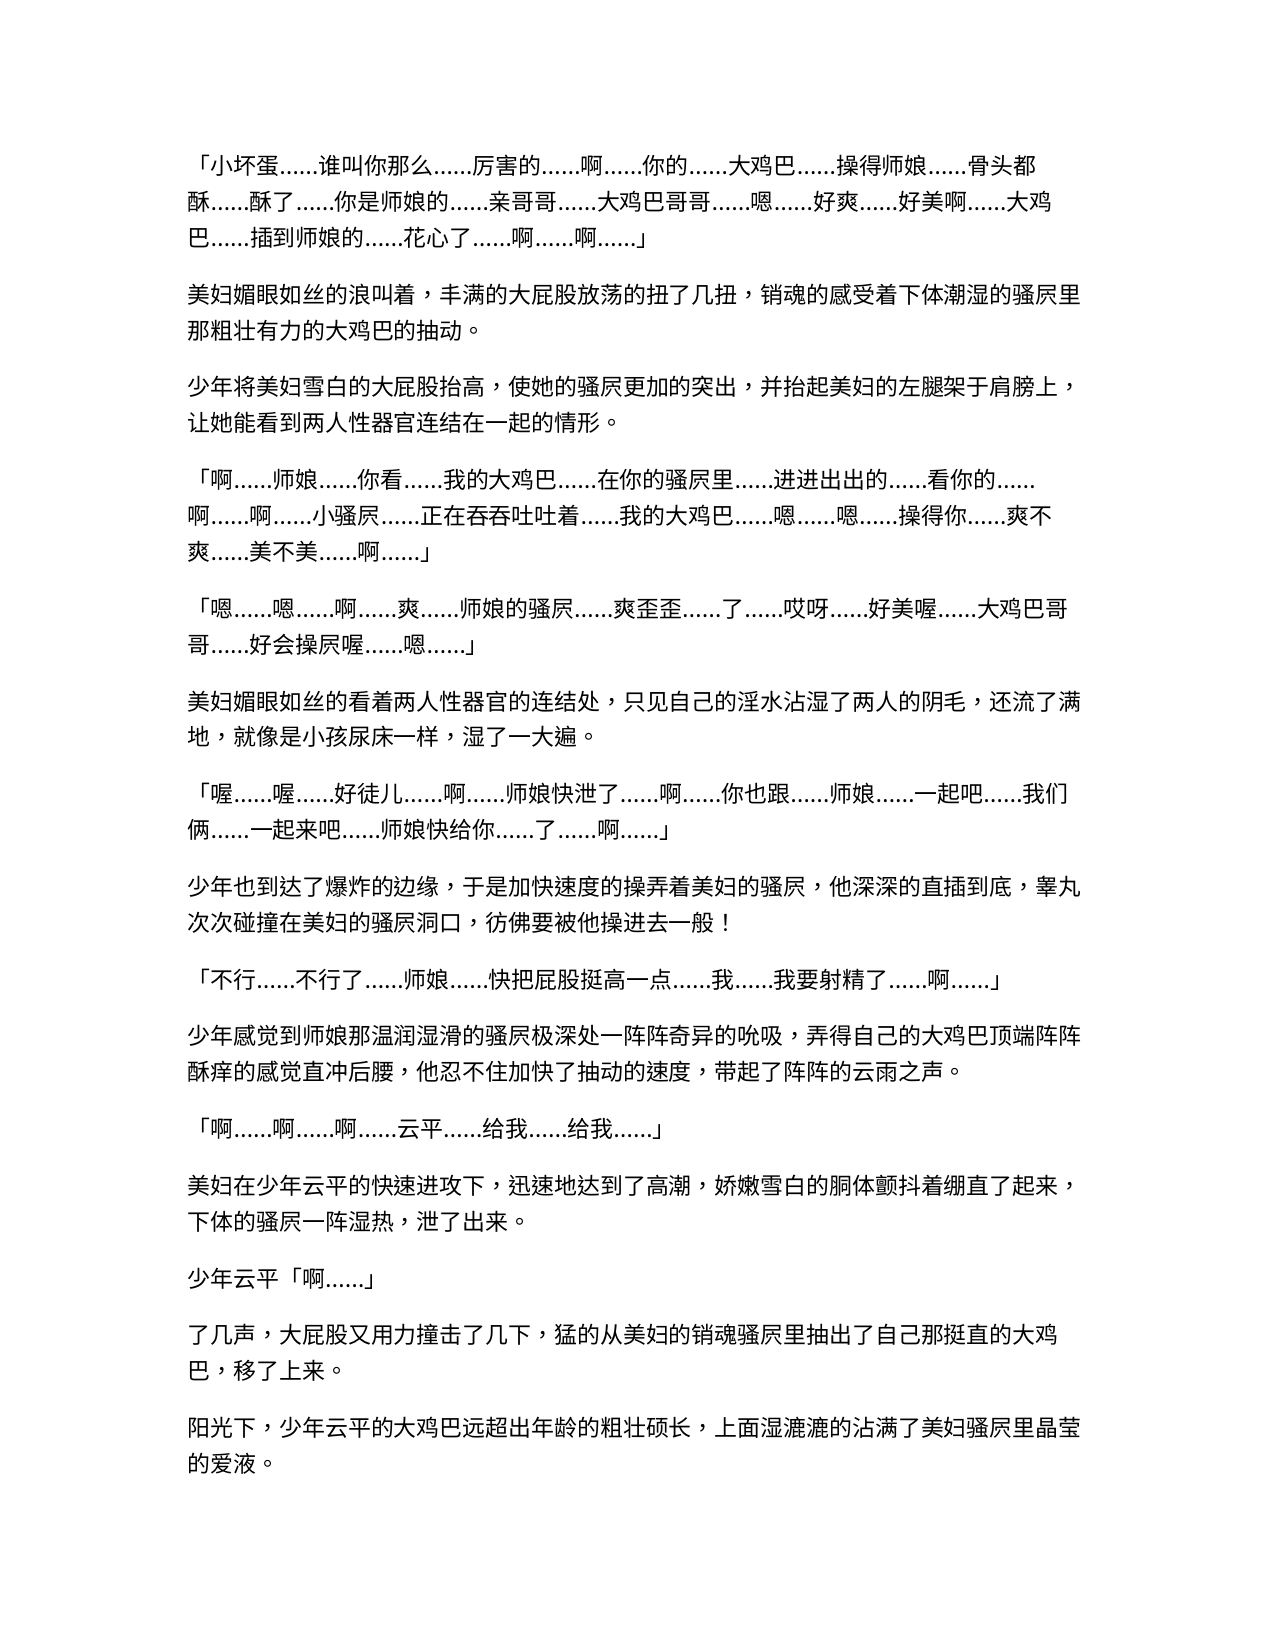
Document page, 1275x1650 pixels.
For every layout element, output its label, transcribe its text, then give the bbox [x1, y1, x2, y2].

text 「喔……喔……好徒儿……啊……师娘快泄了……啊……你也跟……师娘……一起吧……我们俩……一起来吧……师娘快给你……了……啊……」 [187, 778, 1087, 845]
text 「不行……不行了……师娘……快把屁股挺高一点……我……我要射精了……啊……」 [187, 963, 1087, 995]
text 少年也到达了爆炸的边缘，于是加快速度的操弄着美妇的骚屄，他深深的直插到底，睾丸次次碰撞在美妇的骚屄洞口，彷佛要被他操进去一般！ [187, 871, 1087, 938]
text 美妇媚眼如丝的浪叫着，丰满的大屁股放荡的扭了几扭，销魂的感受着下体潮湿的骚屄里那粗壮有力的大鸡巴的抽动。 [187, 279, 1087, 346]
text 美妇在少年云平的快速进攻下，迅速地达到了高潮，娇嫩雪白的胴体颤抖着绷直了起来，下体的骚屄一阵湿热，泄了出来。 [187, 1170, 1087, 1237]
text 阳光下，少年云平的大鸡巴远超出年龄的粗壮硕长，上面湿漉漉的沾满了美妇骚屄里晶莹的爱液。 [187, 1412, 1087, 1479]
text 少年云平「啊……」 [187, 1262, 1087, 1294]
text 「啊……师娘……你看……我的大鸡巴……在你的骚屄里……进进出出的……看你的……啊……啊……小骚屄……正在吞吞吐吐着……我的大鸡巴……嗯……嗯……操得你……爽不爽……美不美……啊……」 [187, 464, 1087, 567]
text 「嗯……嗯……啊……爽……师娘的骚屄……爽歪歪……了……哎呀……好美喔……大鸡巴哥哥……好会操屄喔……嗯……」 [187, 593, 1087, 660]
text 少年将美妇雪白的大屁股抬高，使她的骚屄更加的突出，并抬起美妇的左腿架于肩膀上，让她能看到两人性器官连结在一起的情形。 [187, 371, 1087, 438]
text 少年感觉到师娘那温润湿滑的骚屄极深处一阵阵奇异的吮吸，弄得自己的大鸡巴顶端阵阵酥痒的感觉直冲后腰，他忍不住加快了抽动的速度，带起了阵阵的云雨之声。 [187, 1020, 1087, 1087]
text 「小坏蛋……谁叫你那么……厉害的……啊……你的……大鸡巴……操得师娘……骨头都酥……酥了……你是师娘的……亲哥哥……大鸡巴哥哥……嗯……好爽……好美啊……大鸡巴……插到师娘的……花心了……啊……啊……」 [187, 150, 1087, 253]
text 「啊……啊……啊……云平……给我……给我……」 [187, 1113, 1087, 1144]
text 了几声，大屁股又用力撞击了几下，猛的从美妇的销魂骚屄里抽出了自己那挺直的大鸡巴，移了上来。 [187, 1319, 1087, 1386]
text 美妇媚眼如丝的看着两人性器官的连结处，只见自己的淫水沾湿了两人的阴毛，还流了满地，就像是小孩尿床一样，湿了一大遍。 [187, 685, 1087, 753]
